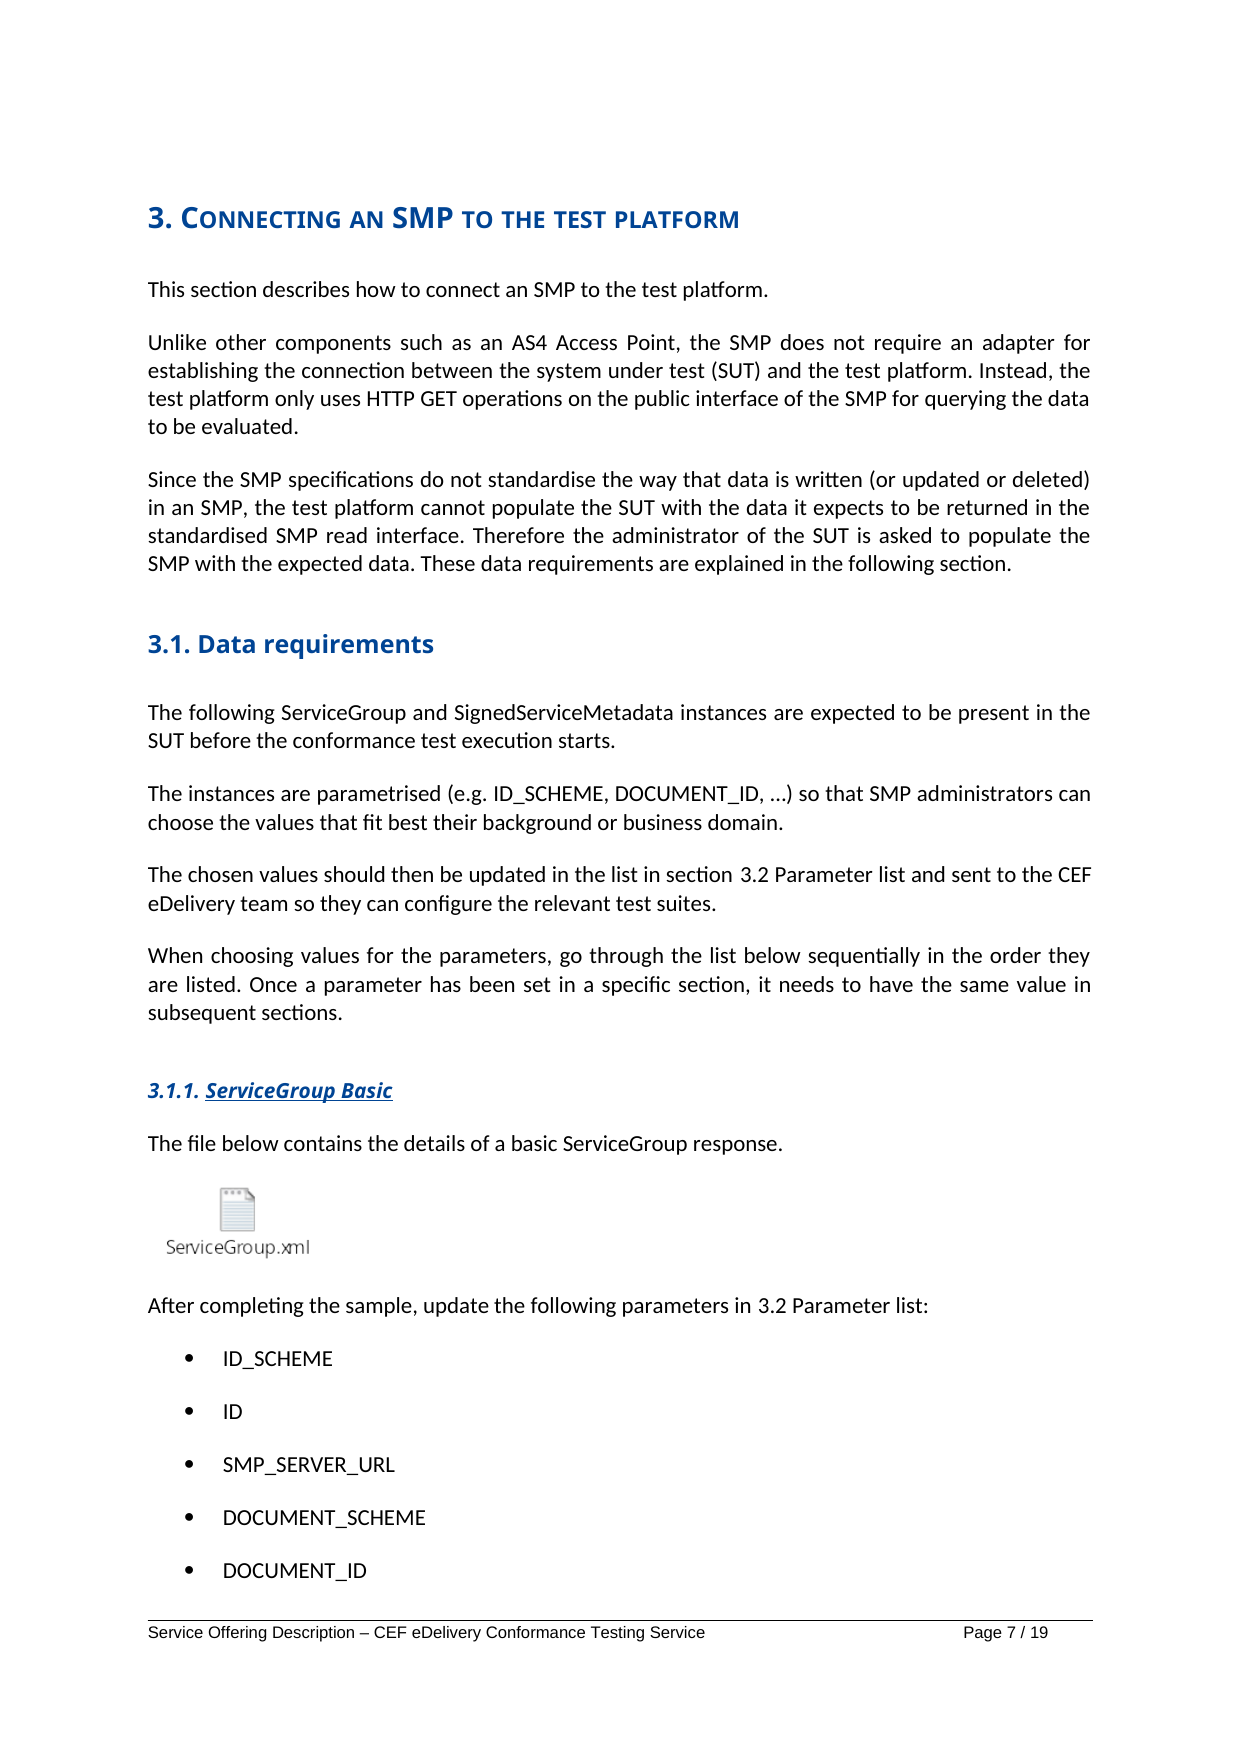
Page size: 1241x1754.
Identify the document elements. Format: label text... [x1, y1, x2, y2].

list ID_SCHEME [185, 1344, 1093, 1372]
subtitle Connecting an SMP to the test platform [148, 198, 1093, 237]
text When choosing values for the parameters, go through the list below sequentially in the order they are listed. Once a parameter has been set in a specific section, it needs to have the same value in subsequent sections. [148, 942, 1093, 1026]
text The instances are parametrised (e.g. ID_SCHEME, DOCUMENT_ID, …) so that SMP administrators can choose the values that fit best their background or business domain. [148, 779, 1093, 836]
text Unlike other components such as an AS4 Access Point, the SMP does not require an adapter for establishing the connection between the system under test (SUT) and the test platform. Instead, the test platform only uses HTTP GET operations on the public interface of the SMP for querying the data to be evaluated. [148, 328, 1093, 440]
list DOCUMENT_SCHEME [185, 1503, 1093, 1531]
text This section describes how to connect an SMP to the test platform. [148, 275, 1093, 303]
list ID [185, 1397, 1093, 1425]
text The chosen values should then be updated in the list in section 3.2 Parameter list and sent to the CEF eDelivery team so they can configure the relevant test suites. [148, 861, 1093, 917]
text The following ServiceGroup and SignedServiceMetadata instances are expected to be present in the SUT before the conformance test execution starts. [148, 698, 1093, 754]
subtitle ServiceGroup Basic [148, 1076, 1093, 1104]
list DOCUMENT_ID [185, 1556, 1093, 1584]
text After completing the sample, update the following parameters in 3.2 Parameter list: [148, 1291, 1093, 1319]
subtitle Data requirements [148, 627, 1093, 661]
list SMP_SERVER_URL [185, 1450, 1093, 1478]
text The file below contains the details of a basic ServiceGroup response. [148, 1129, 1093, 1157]
text Since the SMP specifications do not standardise the way that data is written (or updated or deleted) in an SMP, the test platform cannot populate the SUT with the data it expects to be returned in the standardised SMP read interface. Therefore the administrator of the SUT is asked to populate the SMP with the expected data. These data requirements are explained in the following section. [148, 465, 1093, 577]
